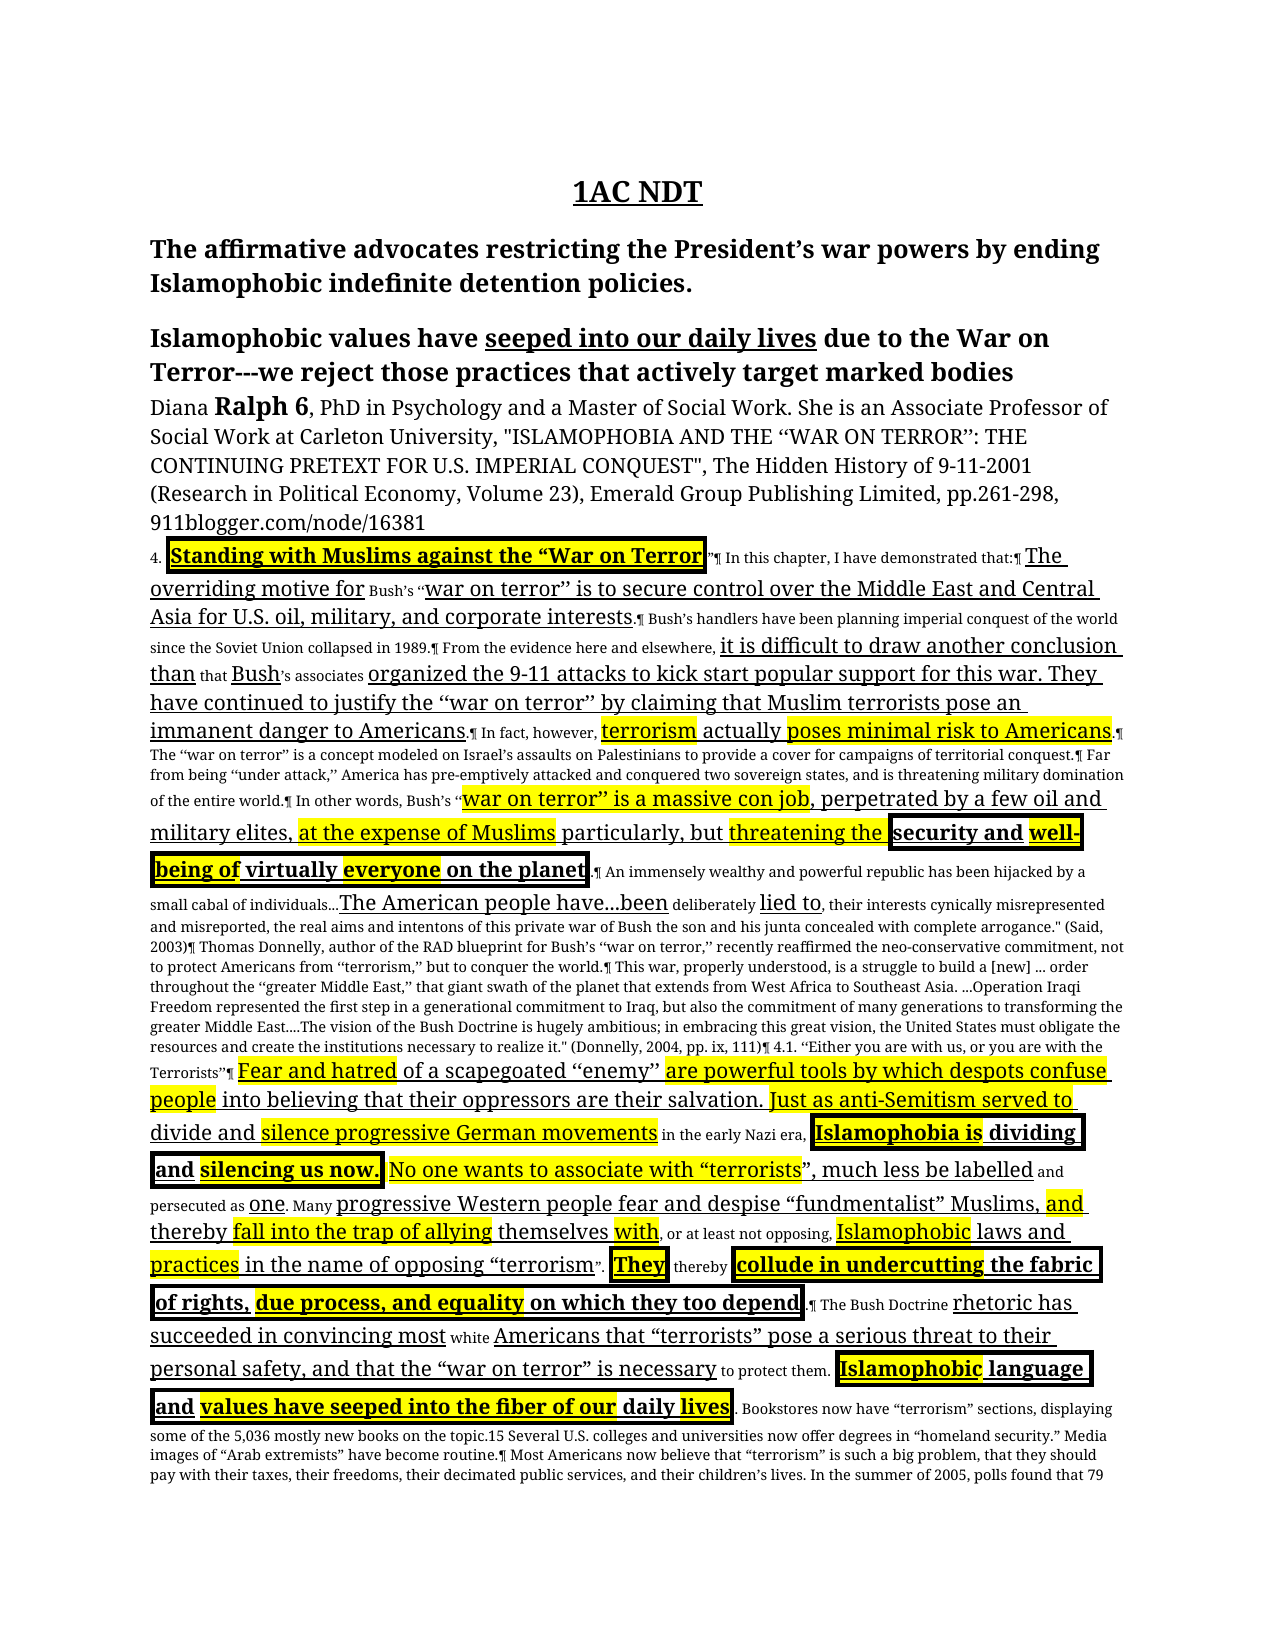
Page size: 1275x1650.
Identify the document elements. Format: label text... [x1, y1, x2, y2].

text Diana Ralph 6, PhD in Psychology and a Master of Social Work. She is an Associate Professor of Social Work at Carleton University, "ISLAMOPHOBIA AND THE ‘‘WAR ON TERROR’’: THE CONTINUING PRETEXT FOR U.S. IMPERIAL CONQUEST", The Hidden History of 9-11-2001 (Research in Political Economy, Volume 23), Emerald Group Publishing Limited, pp.261-298, 911blogger.com/node/16381 [150, 388, 1125, 536]
subtitle Islamophobic values have seeped into our daily lives due to the War on Terror---we reject those practices that actively target marked bodies [150, 320, 1125, 388]
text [150, 536, 1125, 1485]
subtitle 1AC NDT [150, 171, 1125, 211]
subtitle The affirmative advocates restricting the President’s war powers by ending Islamophobic indefinite detention policies. [150, 231, 1125, 299]
